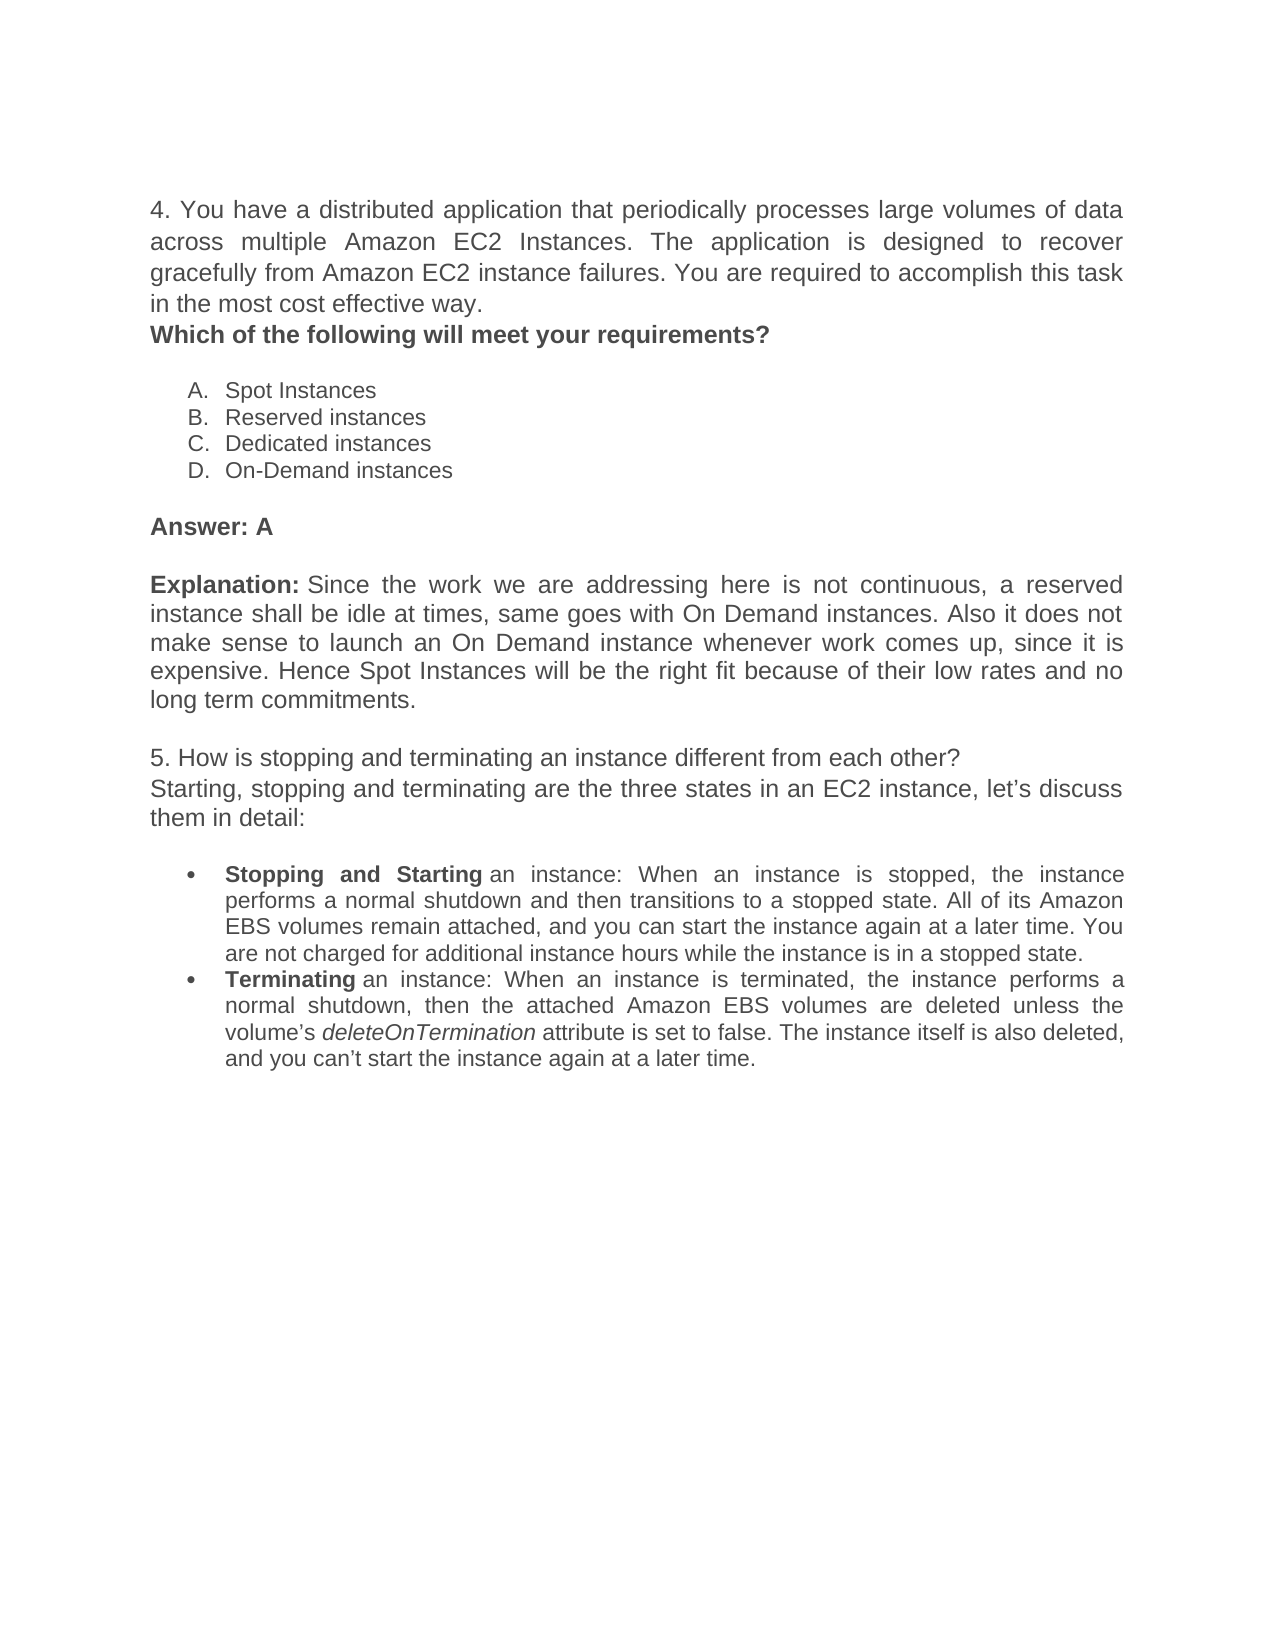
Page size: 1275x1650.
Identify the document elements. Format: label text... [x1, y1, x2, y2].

list Stopping and Starting an instance: When an instance is stopped, the instance performs a normal shutdown and then transitions to a stopped state. All of its Amazon EBS volumes remain attached, and you can start the instance again at a later time. You are not charged for additional instance hours while the instance is in a stopped state. [187, 861, 1125, 966]
text Which of the following will meet your requirements? [150, 319, 1125, 348]
text Answer: A [150, 512, 1125, 541]
subtitle 5. How is stopping and terminating an instance different from each other? [150, 743, 1125, 772]
text Explanation: Since the work we are addressing here is not continuous, a reserved instance shall be idle at times, same goes with On Demand instances. Also it does not make sense to launch an On Demand instance whenever work comes up, since it is expensive. Hence Spot Instances will be the right fit because of their low rates and no long term commitments. [150, 570, 1125, 714]
list Dedicated instances [187, 430, 1125, 457]
list On-Demand instances [187, 457, 1125, 483]
list Spot Instances [187, 377, 1125, 404]
subtitle 4. You have a distributed application that periodically processes large volumes of data across multiple Amazon EC2 Instances. The application is designed to recover gracefully from Amazon EC2 instance failures. You are required to accomplish this task in the most cost effective way. [150, 195, 1125, 317]
list Reserved instances [187, 404, 1125, 430]
text Starting, stopping and terminating are the three states in an EC2 instance, let’s discuss them in detail: [150, 774, 1125, 831]
list Terminating an instance: When an instance is terminated, the instance performs a normal shutdown, then the attached Amazon EBS volumes are deleted unless the volume’s deleteOnTermination attribute is set to false. The instance itself is also deleted, and you can’t start the instance again at a later time. [187, 966, 1125, 1071]
